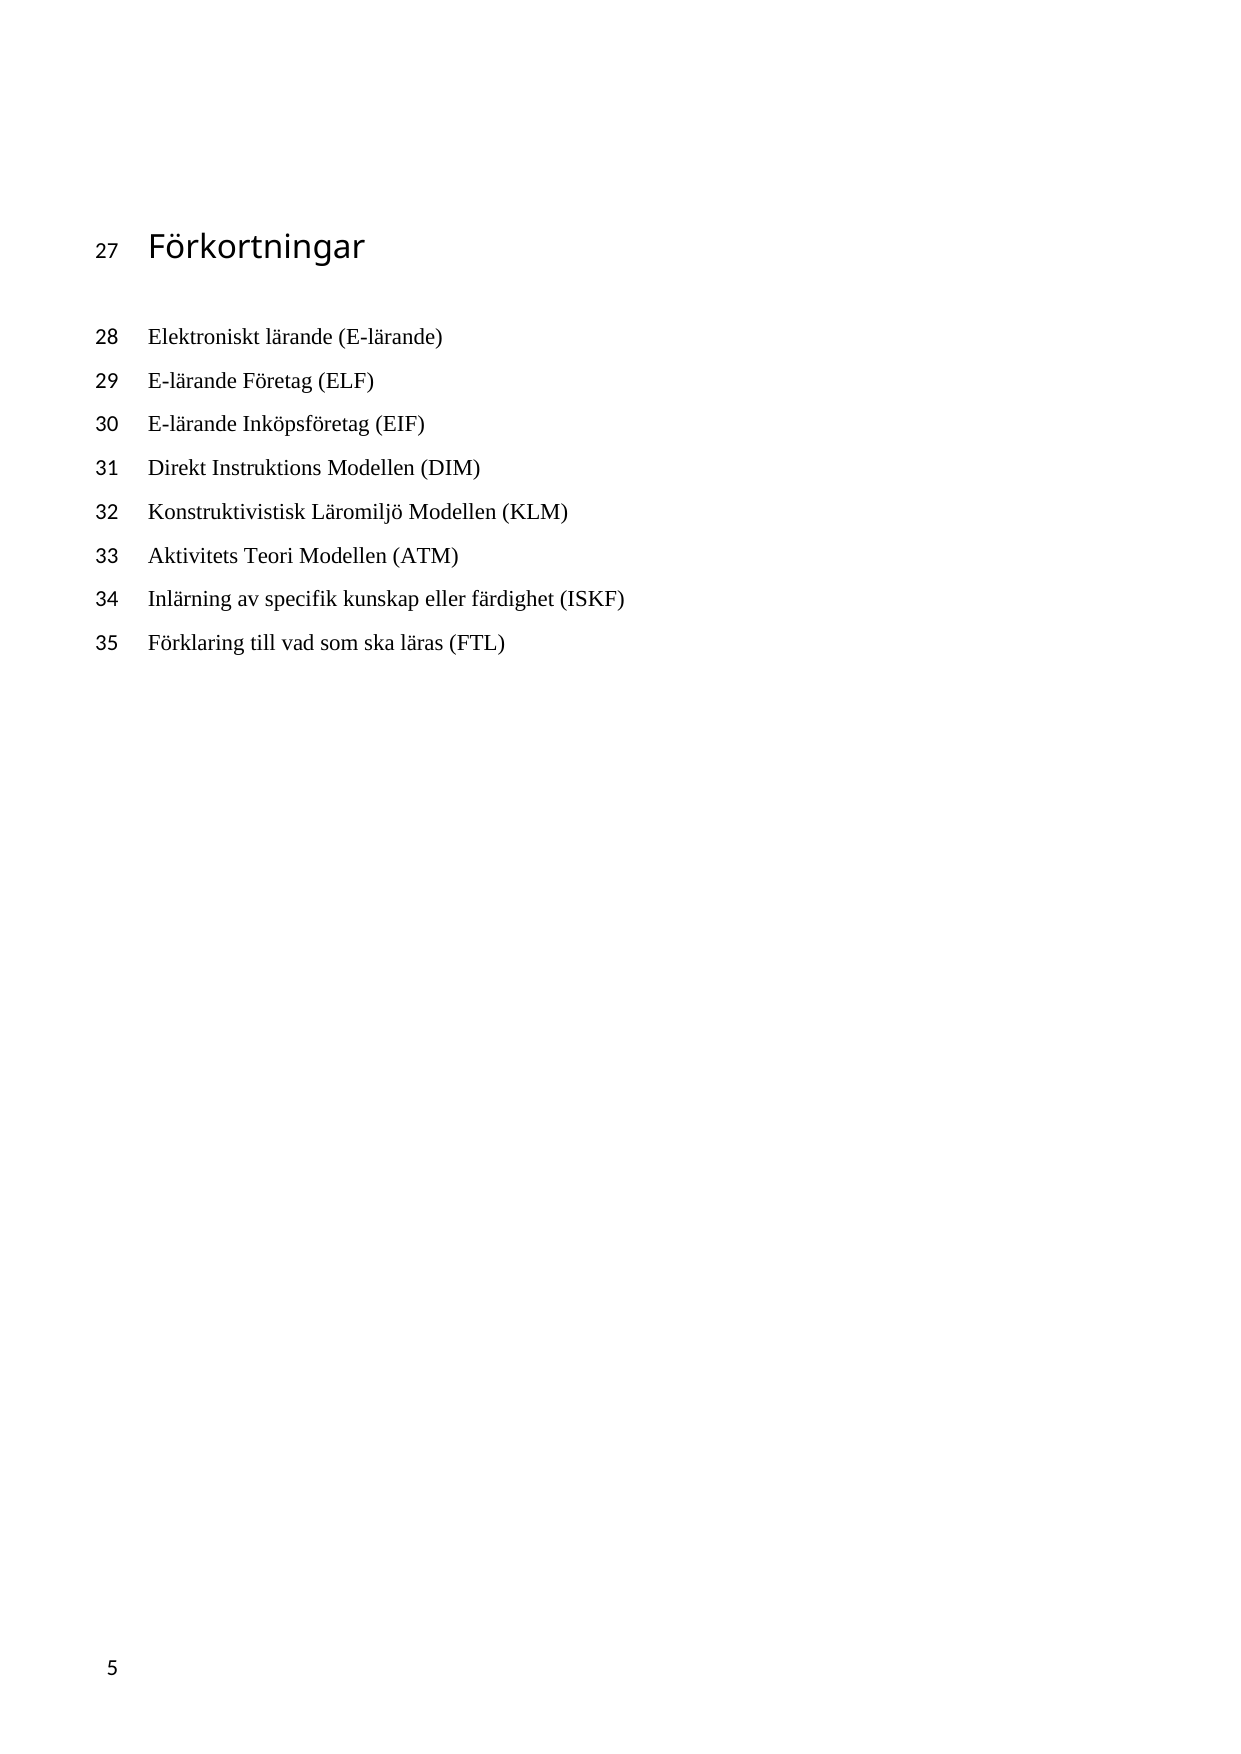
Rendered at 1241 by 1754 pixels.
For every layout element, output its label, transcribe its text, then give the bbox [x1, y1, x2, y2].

text Direkt Instruktions Modellen (DIM) [148, 449, 1045, 481]
text Konstruktivistisk Läromiljö Modellen (KLM) [148, 493, 1045, 524]
text Elektroniskt lärande (E-lärande) [148, 318, 1045, 349]
text E-lärande Företag (ELF) [148, 362, 1045, 393]
text Aktivitets Teori Modellen (ATM) [148, 537, 1045, 568]
text Förklaring till vad som ska läras (FTL) [148, 624, 1045, 656]
text Förkortningar [148, 223, 1093, 268]
text E-lärande Inköpsföretag (EIF) [148, 406, 1045, 437]
text Inlärning av specifik kunskap eller färdighet (ISKF) [148, 581, 1045, 612]
